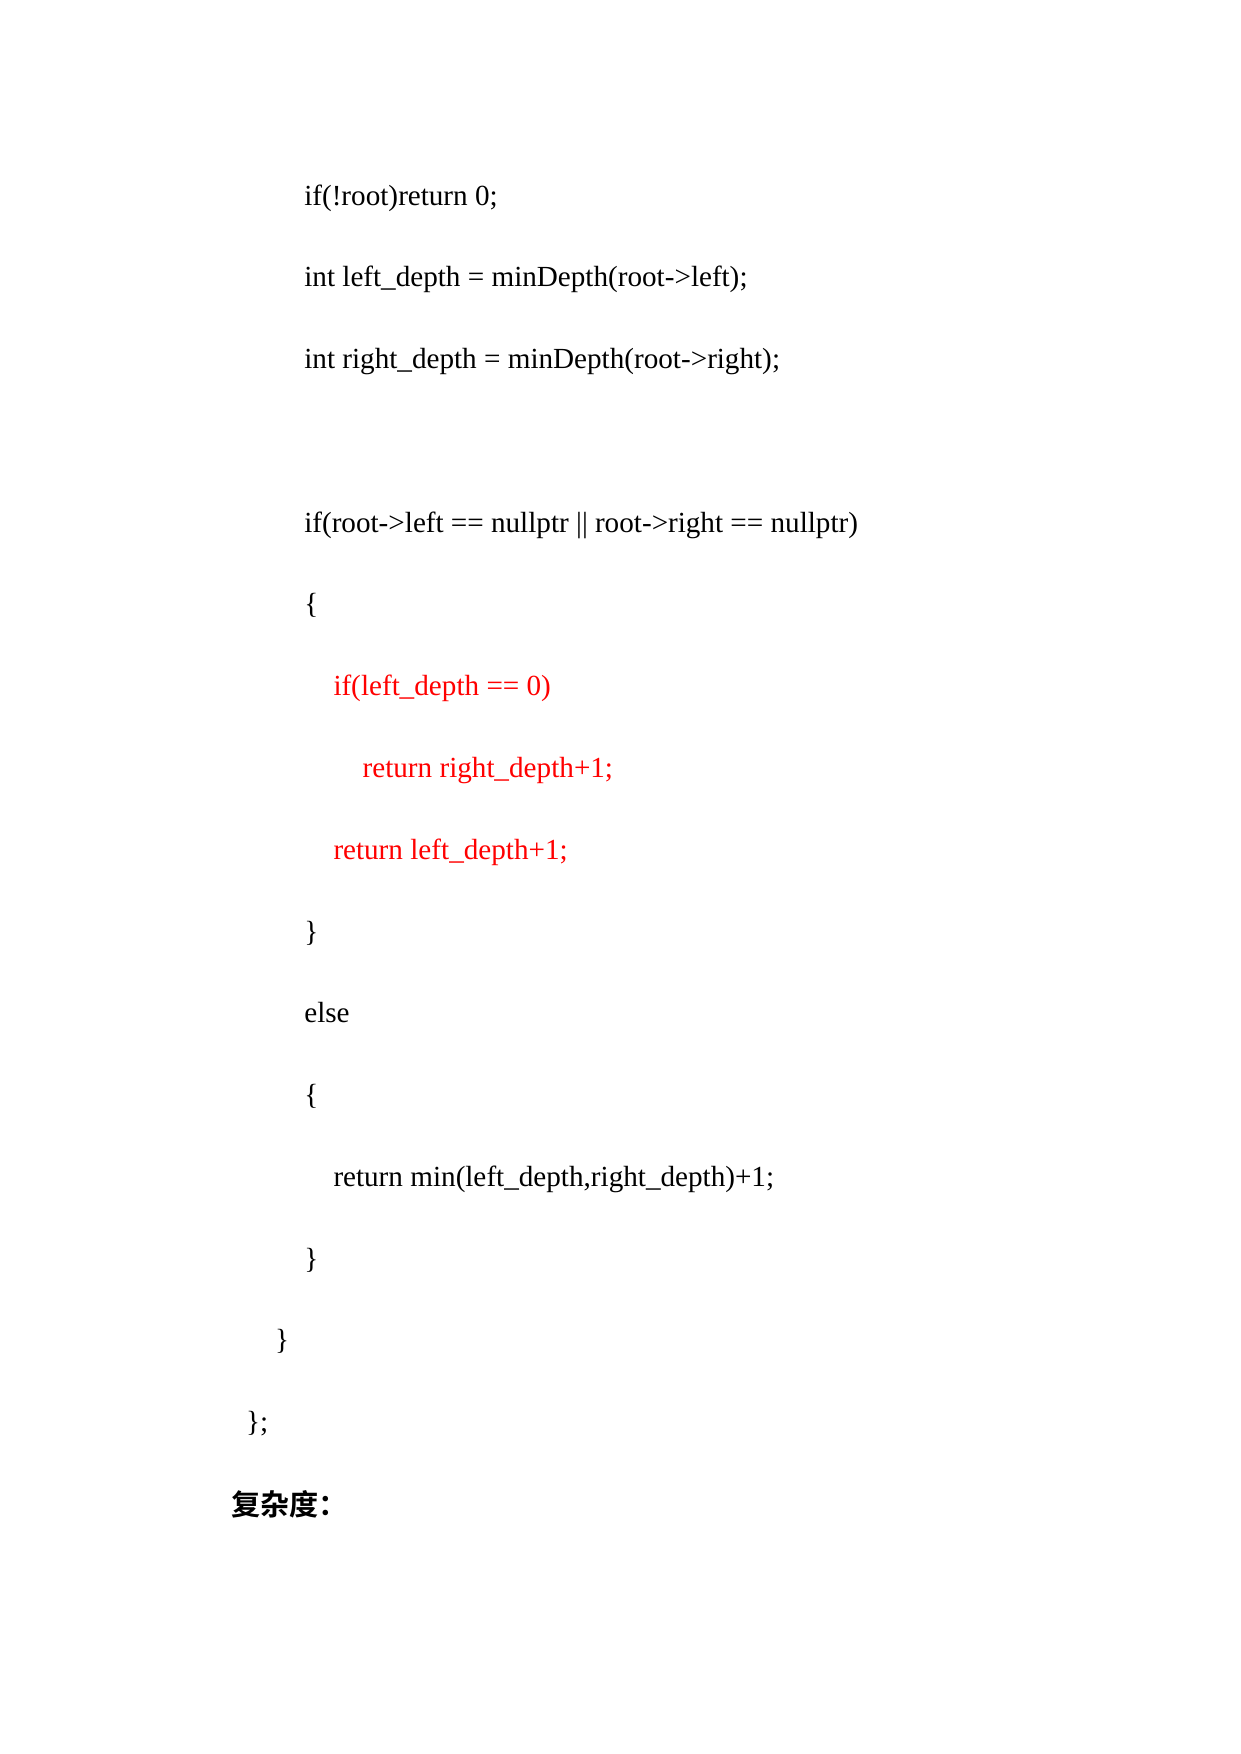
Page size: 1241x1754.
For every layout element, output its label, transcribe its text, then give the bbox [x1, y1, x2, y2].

text if(left_depth == 0) [246, 653, 1053, 718]
text 复杂度： [187, 1470, 1053, 1535]
text { [246, 1061, 1053, 1126]
text return left_depth+1; [246, 816, 1053, 881]
text return min(left_depth,right_depth)+1; [246, 1143, 1053, 1208]
text }; [246, 1388, 1053, 1453]
text } [246, 898, 1053, 963]
text int left_depth = minDepth(root->left); [246, 244, 1053, 309]
text if(!root)return 0; [246, 162, 1053, 227]
text int right_depth = minDepth(root->right); [246, 326, 1053, 391]
text else [246, 980, 1053, 1045]
text return right_depth+1; [246, 734, 1053, 799]
text } [246, 1225, 1053, 1290]
text { [246, 571, 1053, 636]
text if(root->left == nullptr || root->right == nullptr) [246, 489, 1053, 554]
text } [246, 1307, 1053, 1372]
